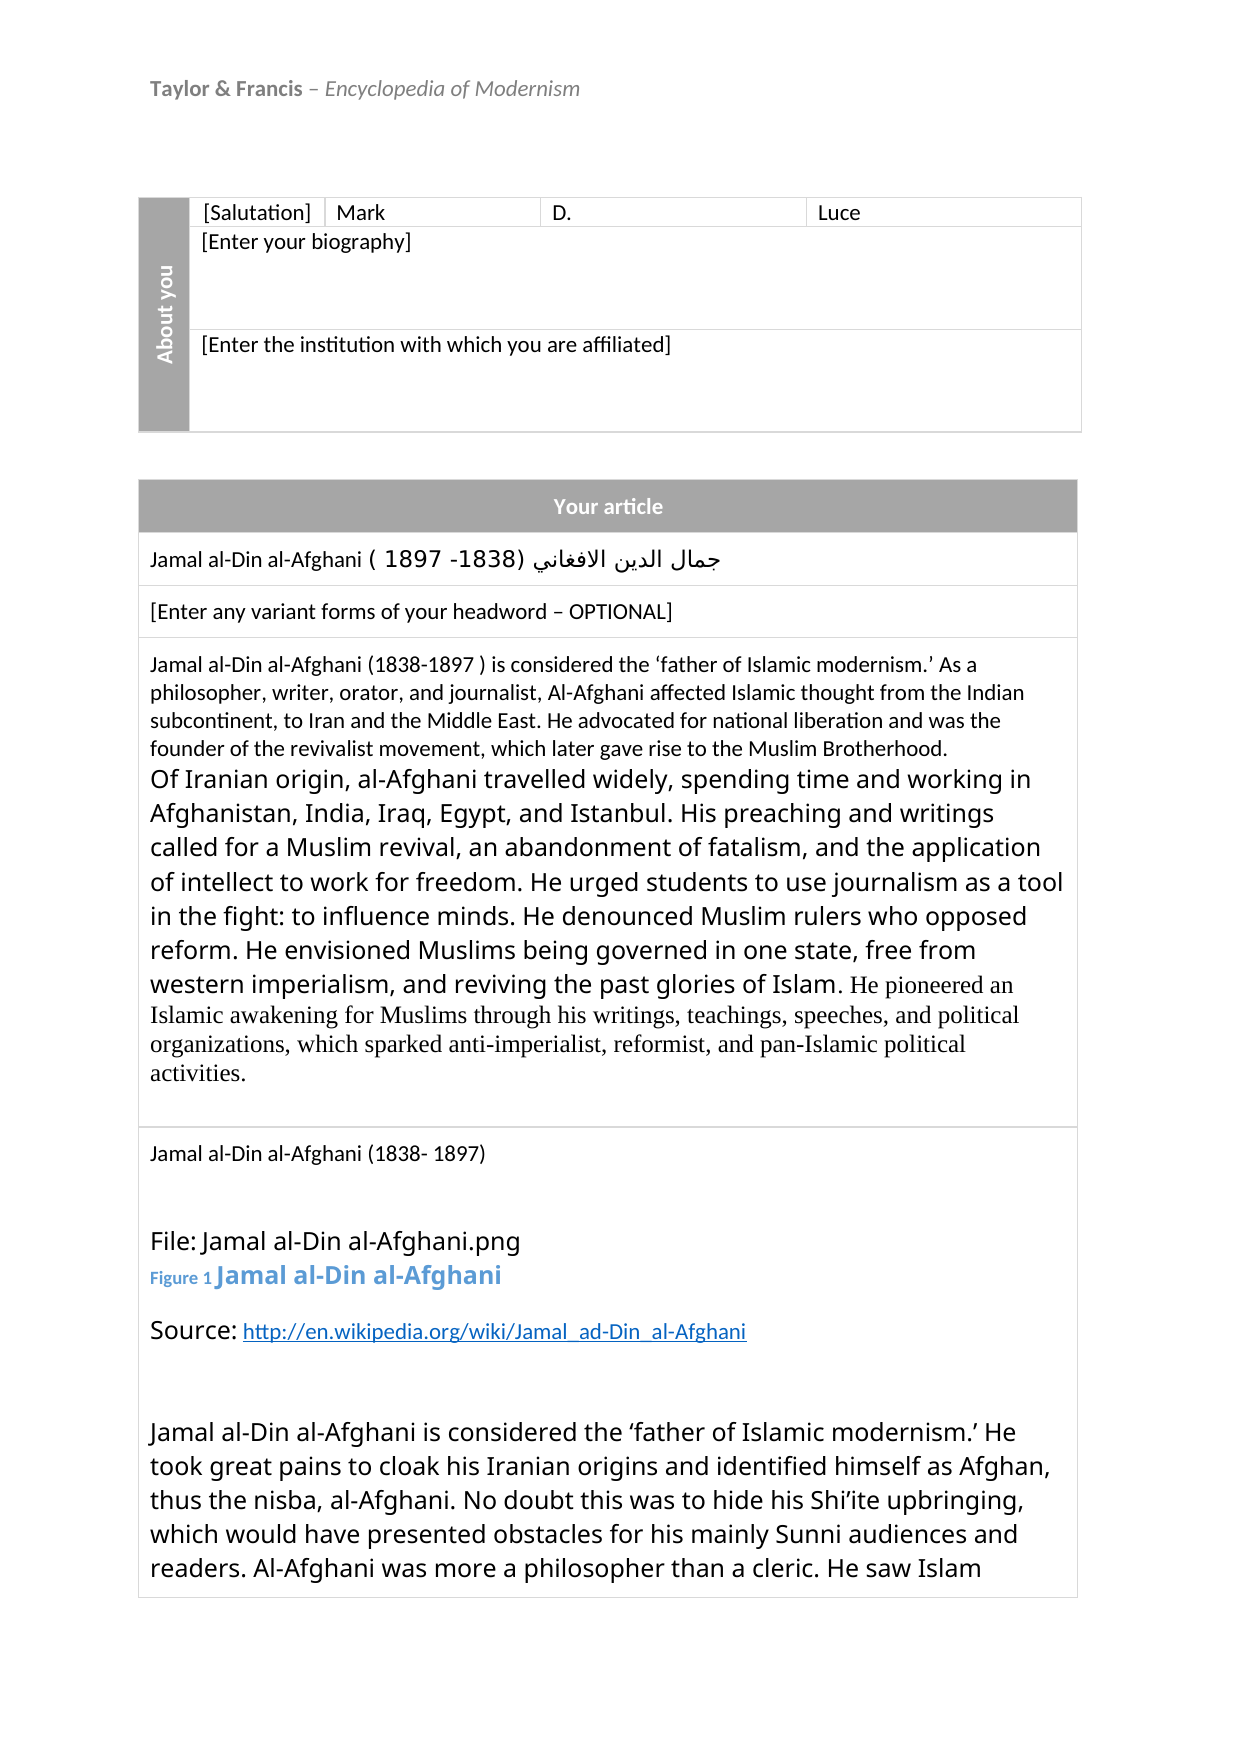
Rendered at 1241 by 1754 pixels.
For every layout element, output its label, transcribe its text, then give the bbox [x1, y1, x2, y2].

table_header About you [139, 198, 189, 431]
table_header Your article [139, 480, 1077, 532]
